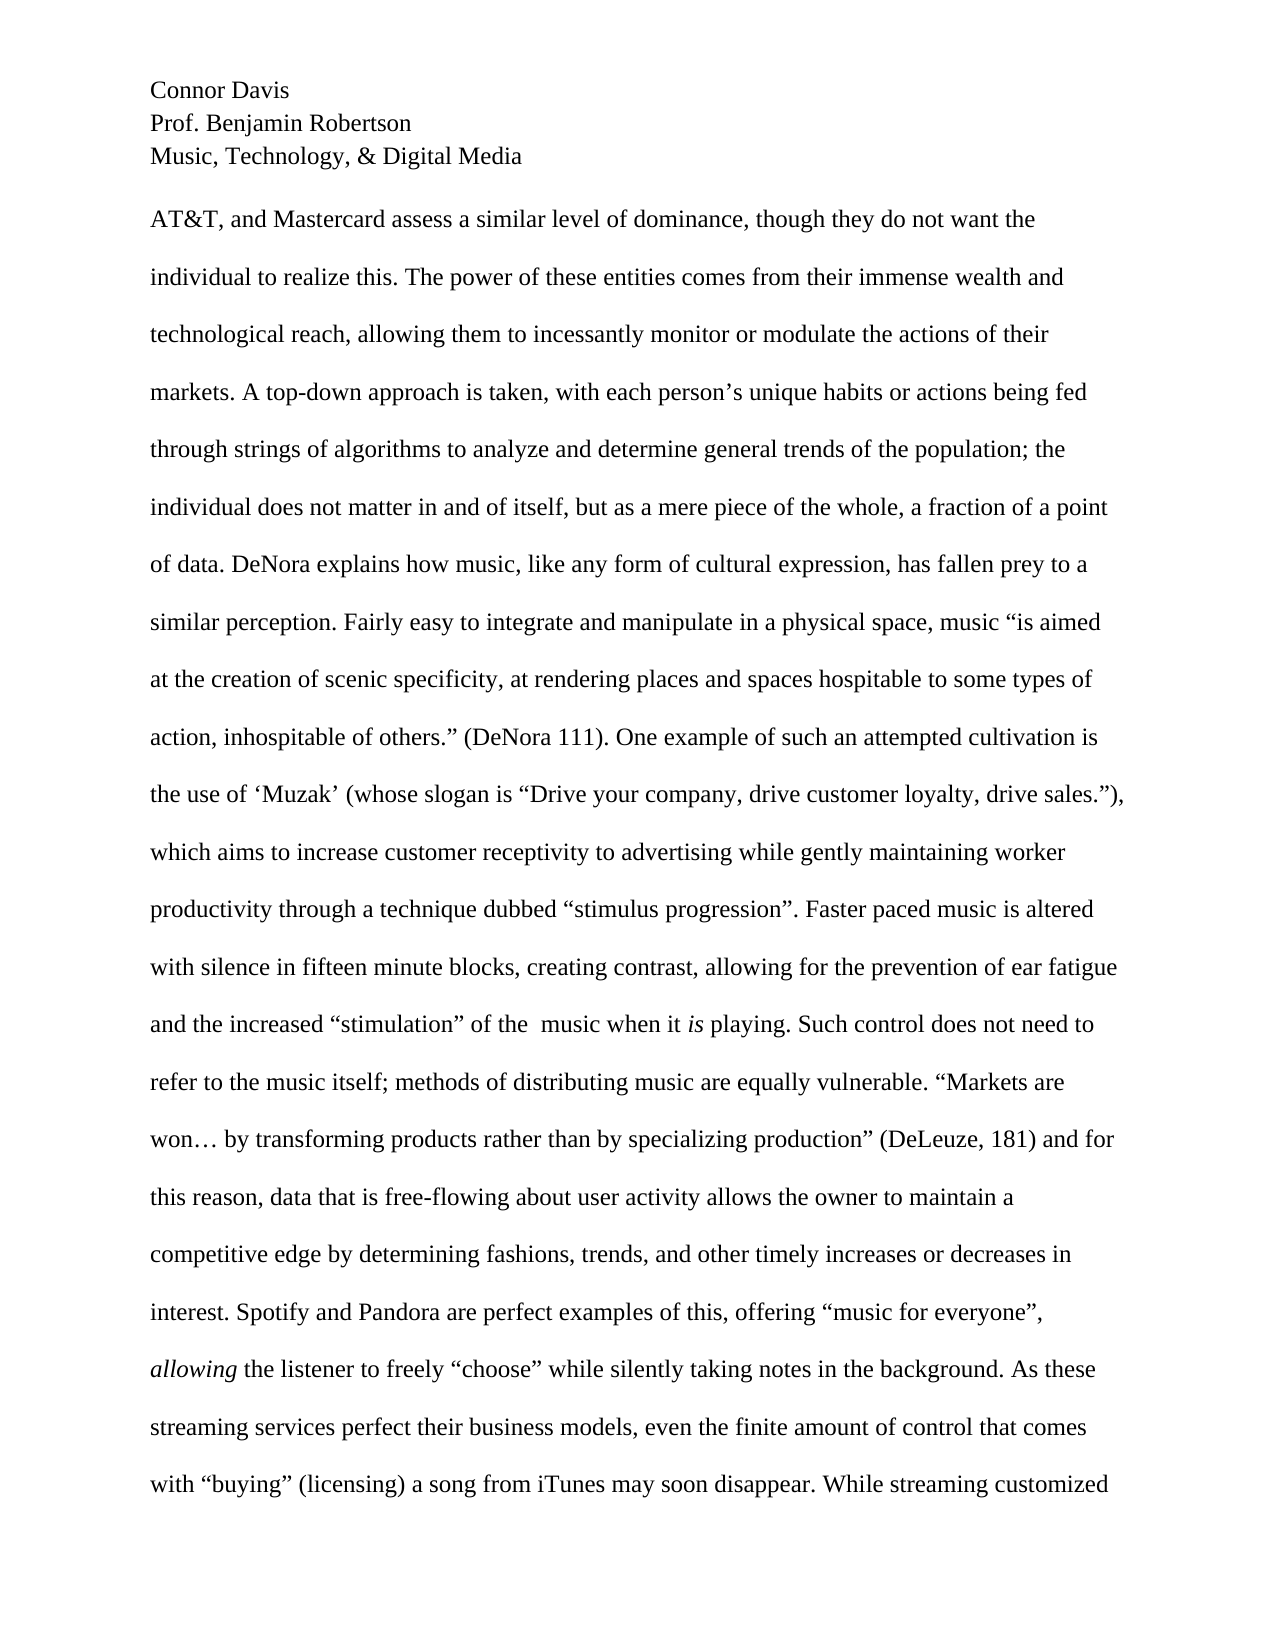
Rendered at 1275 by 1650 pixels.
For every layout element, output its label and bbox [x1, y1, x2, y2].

text [150, 204, 1125, 1498]
